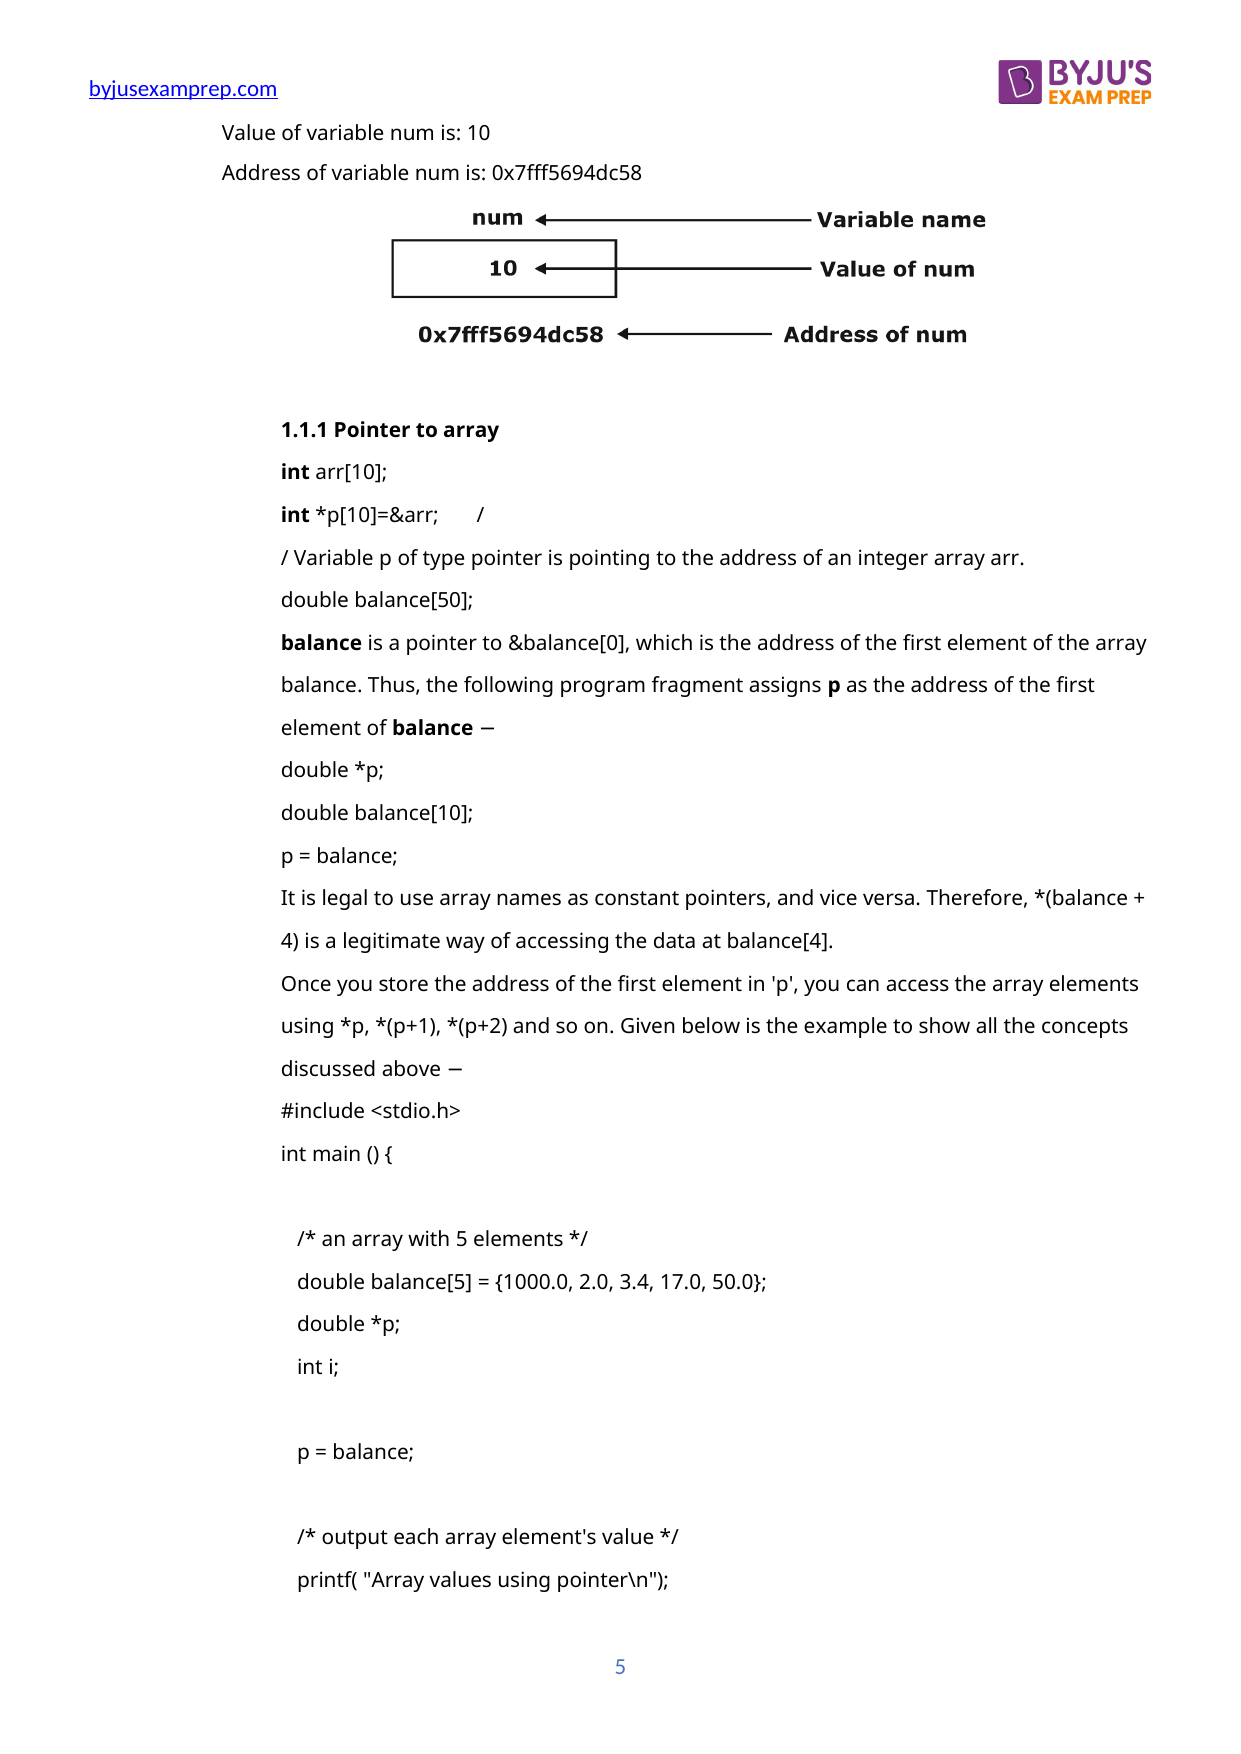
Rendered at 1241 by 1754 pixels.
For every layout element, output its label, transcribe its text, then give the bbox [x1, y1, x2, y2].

text It is legal to use array names as constant pointers, and vice versa. Therefore, *(balance + 4) is a legitimate way of accessing the data at balance[4]. [281, 883, 1152, 954]
picture [998, 60, 1152, 104]
text Address of variable num is: 0x7fff5694dc58 [222, 158, 1152, 186]
text Value of variable num is: 10 [222, 118, 1152, 147]
text int main () { [281, 1139, 1152, 1167]
text 1.1.1 Pointer to array [281, 415, 1152, 443]
text int i; [281, 1352, 1152, 1381]
text #include <stdio.h> [281, 1096, 1152, 1125]
text int arr[10]; [281, 457, 1152, 486]
text /* output each array element's value */ [281, 1522, 1152, 1551]
text double balance[5] = {1000.0, 2.0, 3.4, 17.0, 50.0}; [281, 1267, 1152, 1295]
text double *p; [281, 1309, 1152, 1338]
text Once you store the address of the first element in 'p', you can access the array elements using *p, *(p+1), *(p+2) and so on. Given below is the example to show all the concepts discussed above − [281, 969, 1152, 1082]
text double balance[50]; [281, 585, 1152, 614]
text balance is a pointer to &balance[0], which is the address of the first element of the array balance. Thus, the following program fragment assigns p as the address of the first element of balance − [281, 628, 1152, 741]
text double *p; [281, 756, 1152, 784]
text /* an array with 5 elements */ [281, 1224, 1152, 1253]
text p = balance; [281, 841, 1152, 869]
text double balance[10]; [281, 798, 1152, 827]
text p = balance; [281, 1437, 1152, 1466]
text printf( "Array values using pointer\n"); [281, 1565, 1152, 1593]
picture [379, 197, 994, 361]
text int *p[10]=&arr; // Variable p of type pointer is pointing to the address of an integer array arr. [281, 500, 1152, 571]
